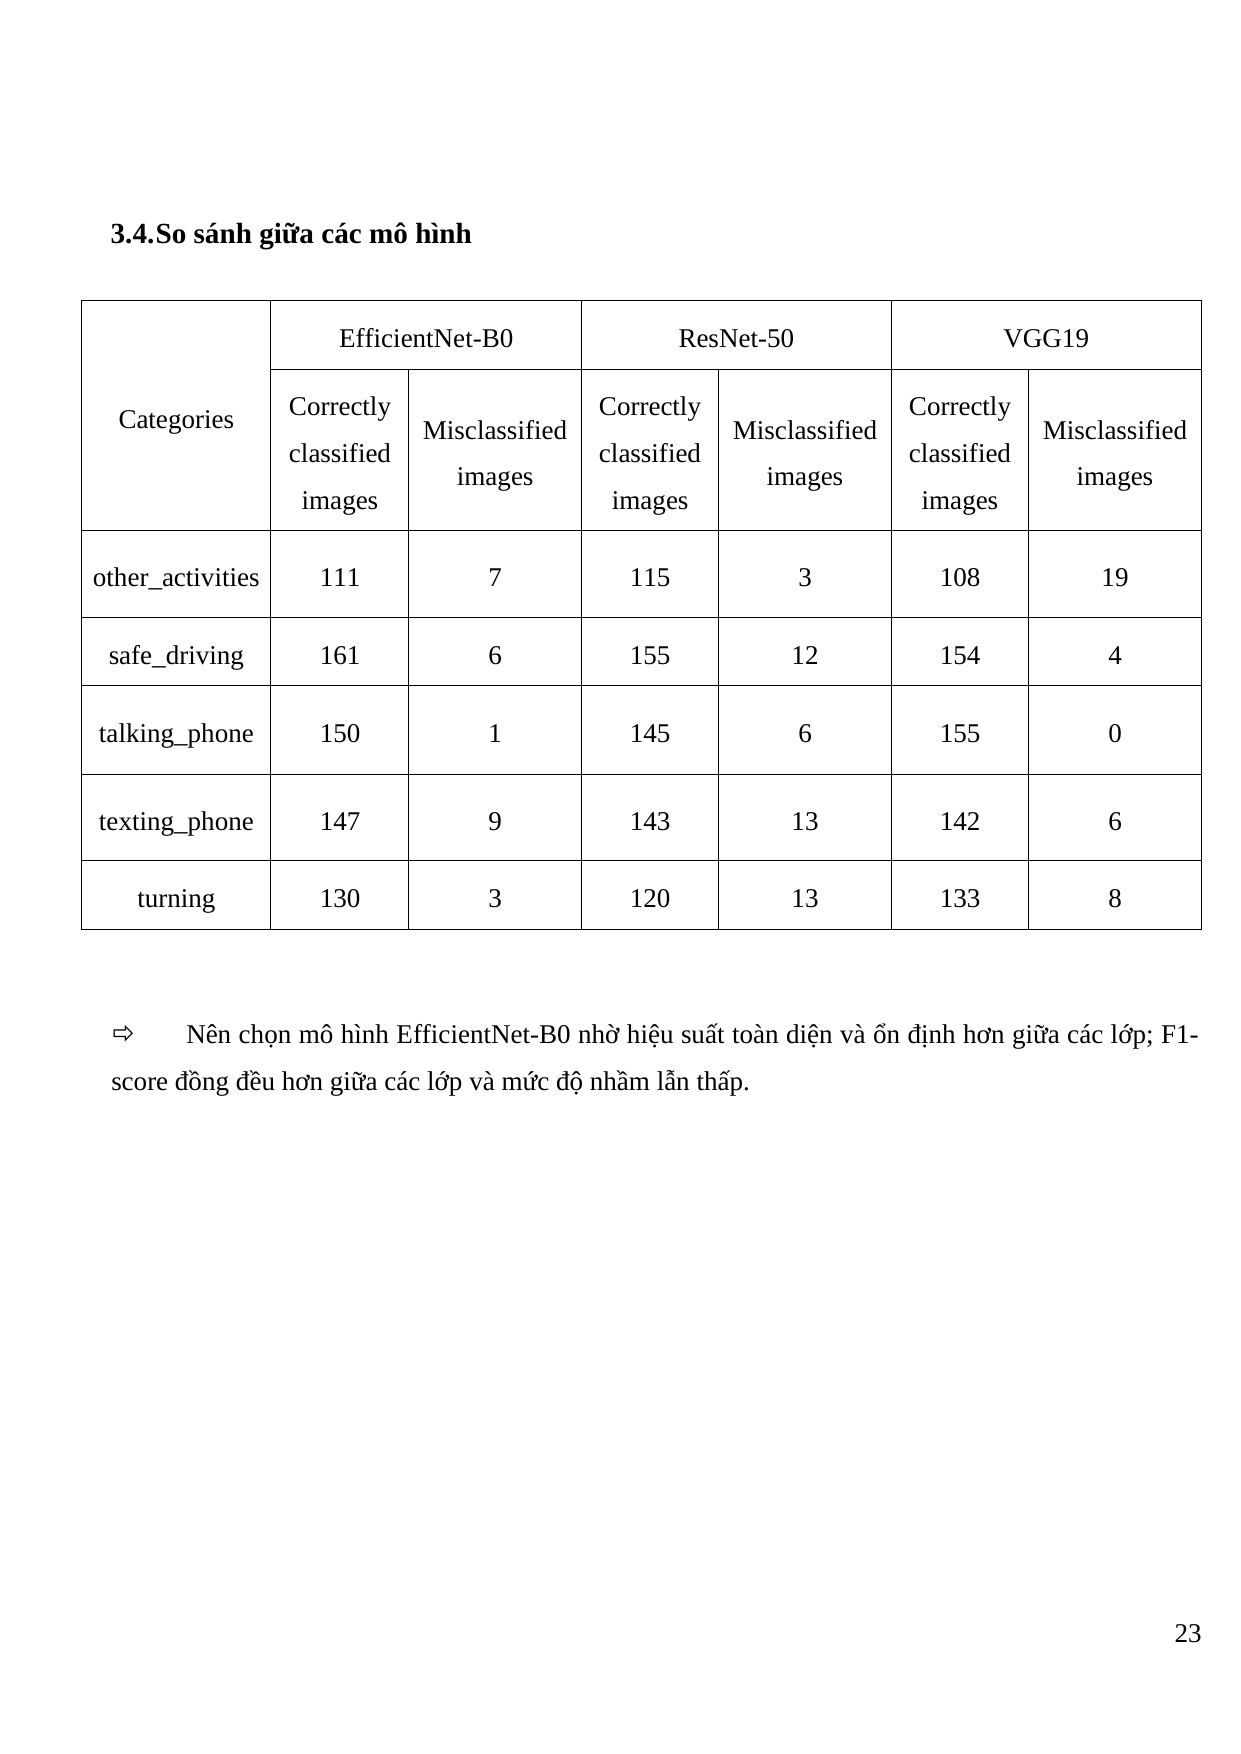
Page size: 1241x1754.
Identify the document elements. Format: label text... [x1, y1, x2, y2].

table_cell 154 [892, 618, 1028, 685]
table_cell 13 [719, 775, 891, 860]
table_cell 6 [719, 686, 891, 774]
table_cell 145 [582, 686, 718, 774]
table_header ResNet-50 [582, 301, 891, 368]
table_cell Misclassified images [409, 370, 581, 530]
table_header EfficientNet-B0 [271, 301, 581, 368]
table_cell 155 [892, 686, 1028, 774]
table_cell safe_driving [82, 618, 270, 685]
table_cell 150 [271, 686, 408, 774]
table_cell Correctly classified images [892, 370, 1028, 530]
table_cell 133 [892, 861, 1028, 929]
table_cell 147 [271, 775, 408, 860]
text Nên chọn mô hình EfficientNet-B0 nhờ hiệu suất toàn diện và ổn định hơn giữa các lớp; F1-score đồng đều hơn giữa các lớp và mức độ nhầm lẫn thấp. [111, 1018, 1201, 1096]
table_cell 155 [582, 618, 718, 685]
subtitle So sánh giữa các mô hình [110, 216, 1201, 250]
table_cell talking_phone [82, 686, 270, 774]
table_cell 1 [409, 686, 581, 774]
table_cell 142 [892, 775, 1028, 860]
table_cell 108 [892, 531, 1028, 617]
table_header Categories [82, 301, 270, 530]
table_cell 7 [409, 531, 581, 617]
table_cell Correctly classified images [582, 370, 718, 530]
table_cell 8 [1029, 861, 1201, 929]
table_header VGG19 [892, 301, 1201, 368]
table_cell 130 [271, 861, 408, 929]
table_cell 9 [409, 775, 581, 860]
table_cell other_activities [82, 531, 270, 617]
table_cell 143 [582, 775, 718, 860]
table_cell 161 [271, 618, 408, 685]
table_cell texting_phone [82, 775, 270, 860]
table_cell 6 [409, 618, 581, 685]
table_cell 4 [1029, 618, 1201, 685]
table_cell 13 [719, 861, 891, 929]
table_cell Misclassified images [719, 370, 891, 530]
table_cell 12 [719, 618, 891, 685]
table_cell Misclassified images [1029, 370, 1201, 530]
table_cell 6 [1029, 775, 1201, 860]
table_cell 111 [271, 531, 408, 617]
table_cell turning [82, 861, 270, 929]
table_cell 115 [582, 531, 718, 617]
table_cell Correctly classified images [271, 370, 408, 530]
table_cell 120 [582, 861, 718, 929]
table_cell 0 [1029, 686, 1201, 774]
table_cell 19 [1029, 531, 1201, 617]
table_cell 3 [719, 531, 891, 617]
table_cell 3 [409, 861, 581, 929]
